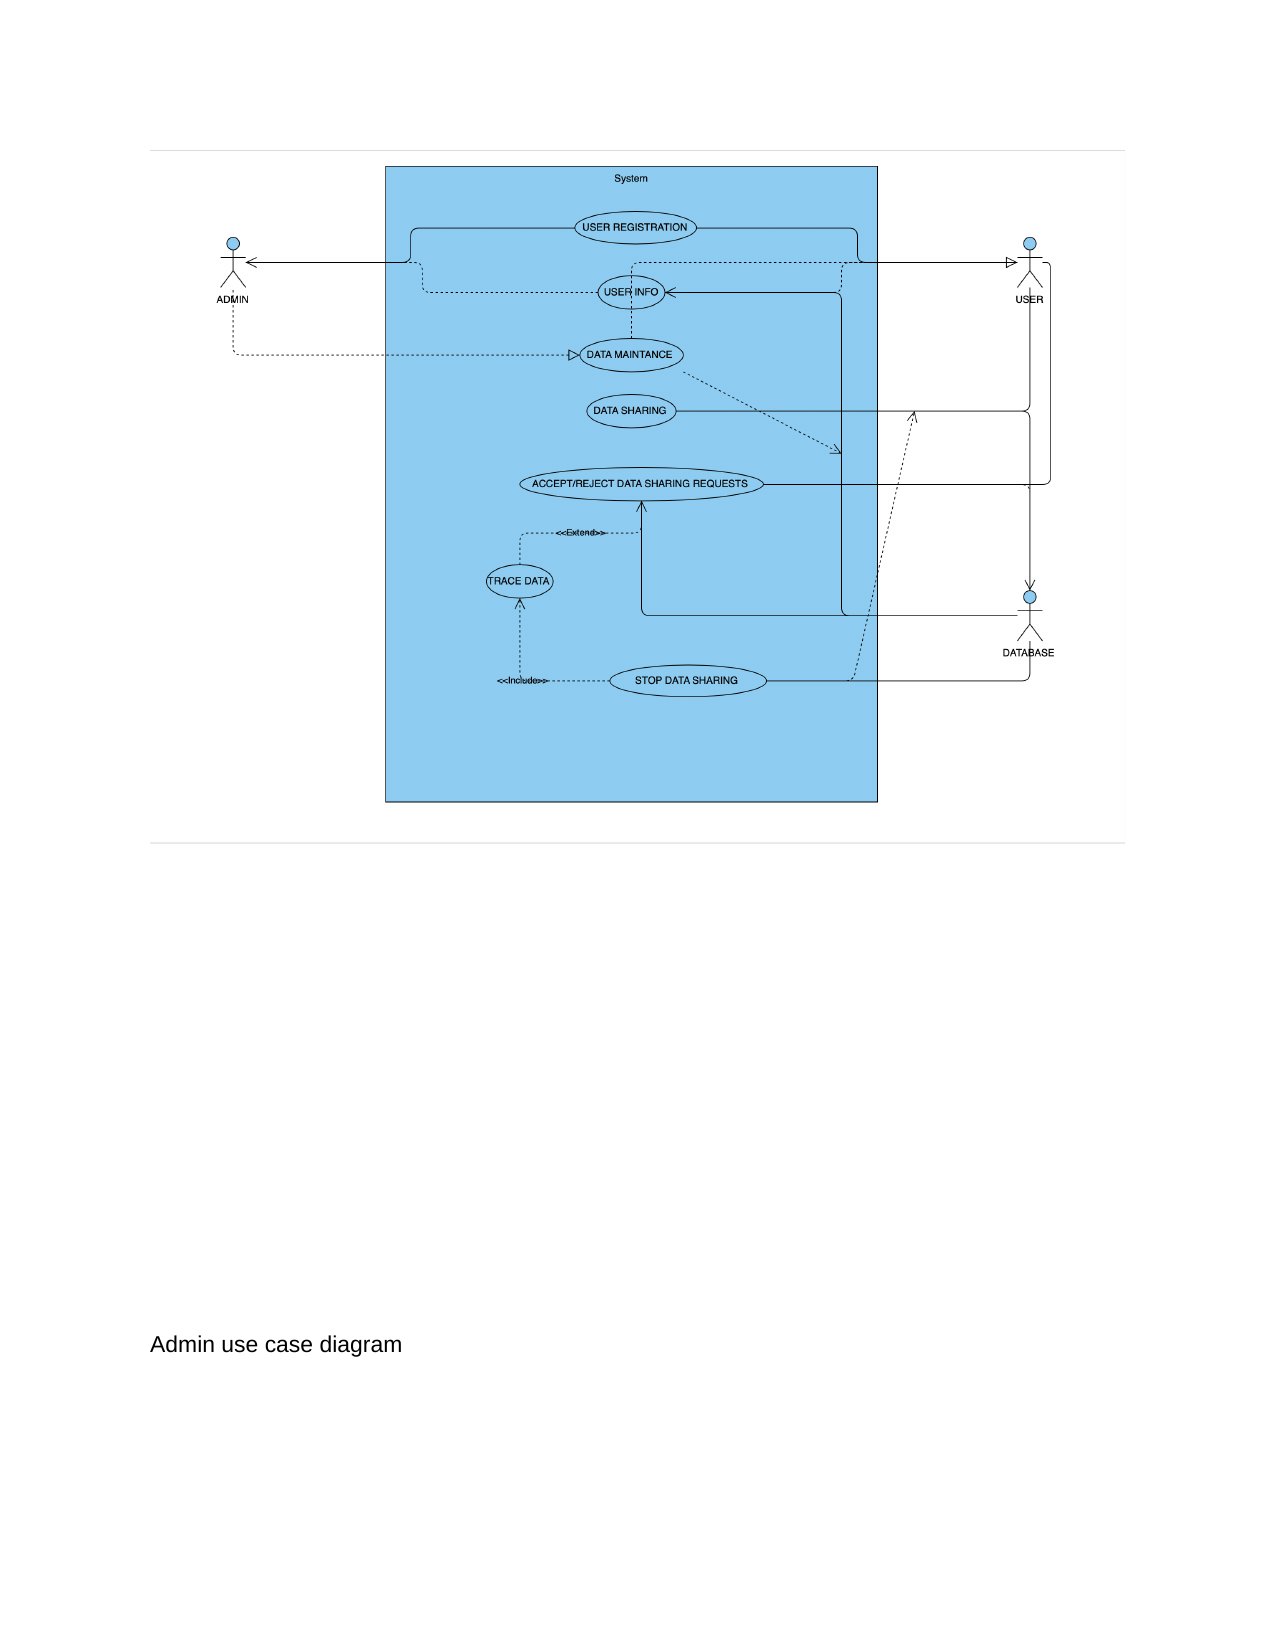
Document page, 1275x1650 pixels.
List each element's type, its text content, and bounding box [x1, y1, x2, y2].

picture [150, 150, 1125, 844]
text Admin use case diagram [150, 1331, 1125, 1357]
